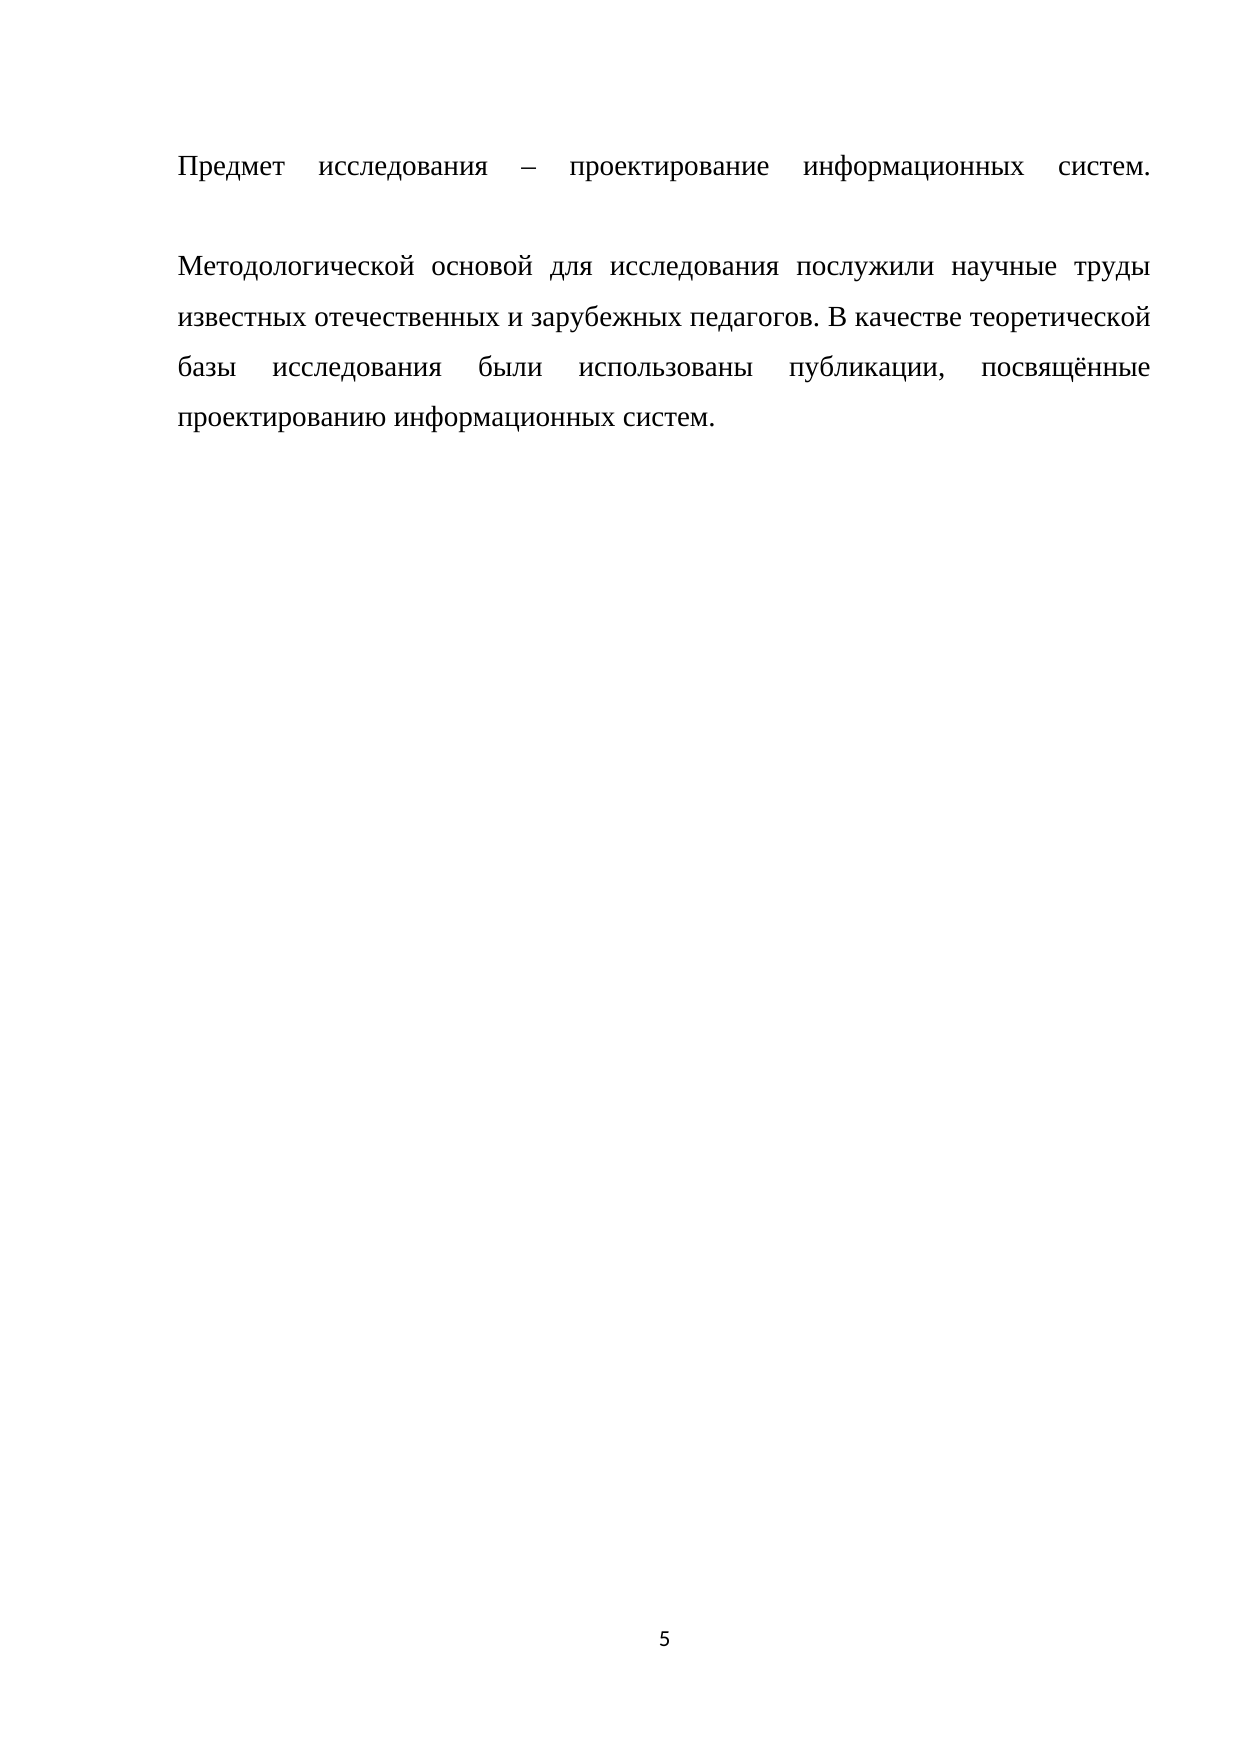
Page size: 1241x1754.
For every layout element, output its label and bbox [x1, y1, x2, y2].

text [177, 148, 1152, 433]
